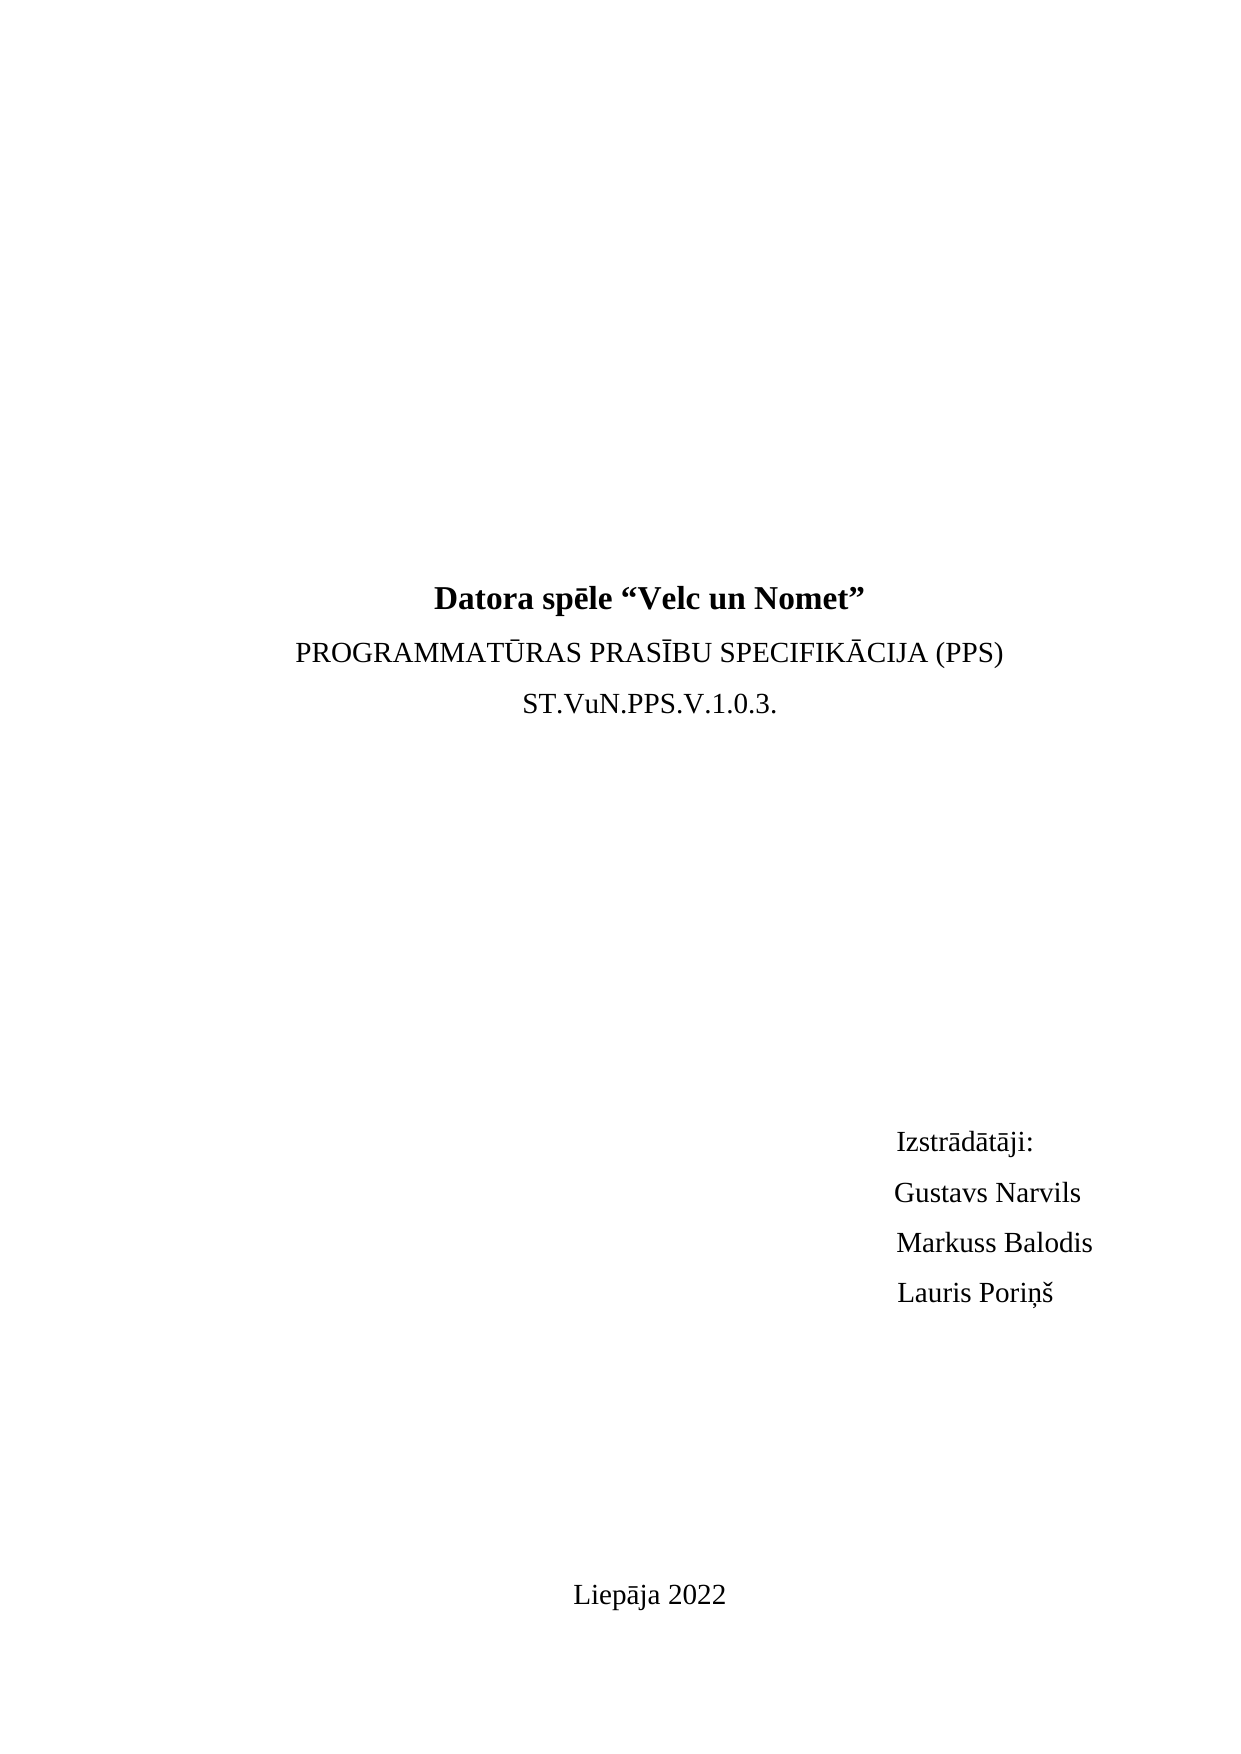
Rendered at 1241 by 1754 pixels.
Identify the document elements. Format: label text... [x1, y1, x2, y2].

text Izstrādātāji: [177, 1124, 1122, 1158]
text Markuss Balodis [177, 1225, 1122, 1258]
text Liepāja 2022 [177, 1577, 1122, 1611]
text Datora spēle “Velc un Nomet” [177, 578, 1122, 616]
text Gustavs Narvils [177, 1175, 1122, 1208]
text ST.VuN.PPS.V.1.0.3. [177, 686, 1122, 719]
text Lauris Poriņš [763, 1275, 1122, 1309]
text PROGRAMMATŪRAS PRASĪBU SPECIFIKĀCIJA (PPS) [177, 636, 1122, 669]
